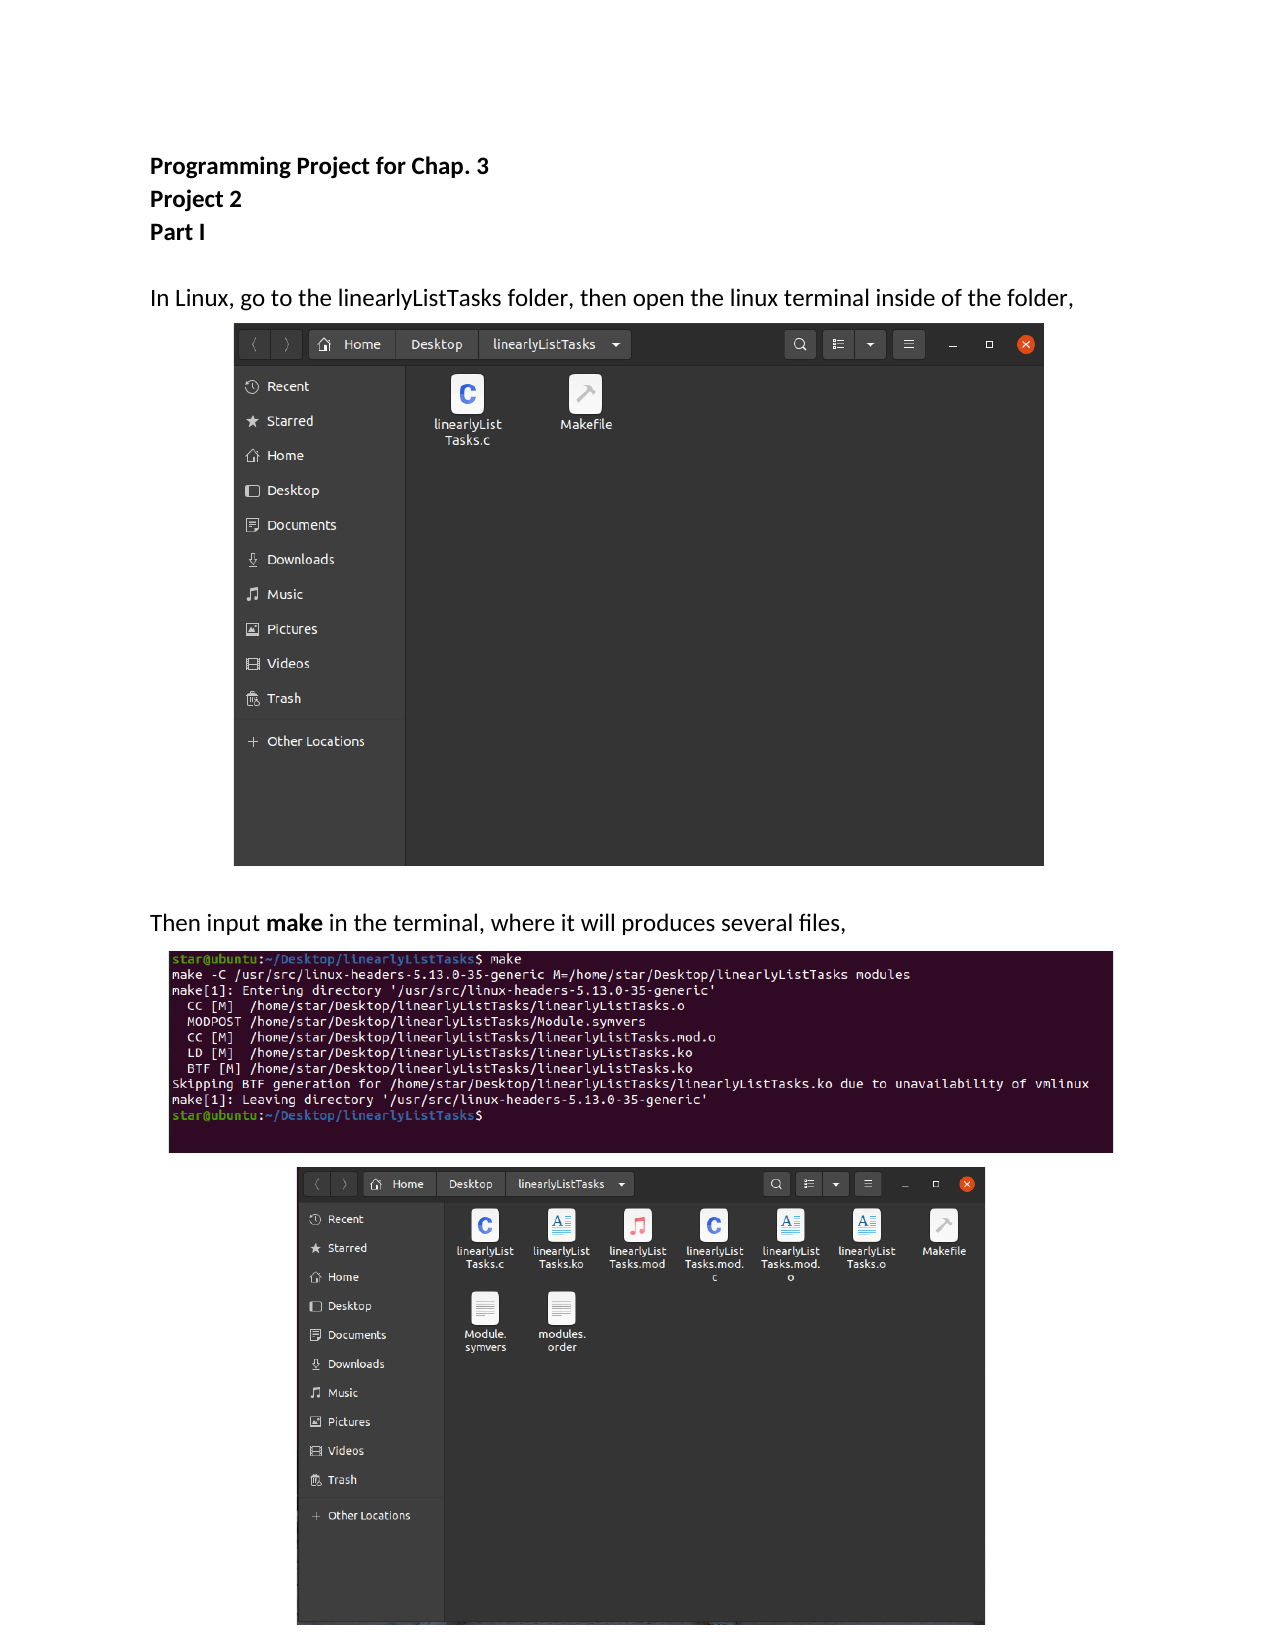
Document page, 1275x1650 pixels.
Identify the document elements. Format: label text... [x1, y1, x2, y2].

text Then input make in the terminal, where it will produces several files, [150, 907, 1125, 938]
text Part I [150, 216, 1125, 246]
picture [296, 1167, 986, 1625]
picture [233, 323, 1044, 866]
text Programming Project for Chap. 3 [150, 150, 1125, 181]
picture [168, 951, 1114, 1153]
text Project 2 [150, 183, 1125, 213]
text In Linux, go to the linearlyListTasks folder, then open the linux terminal inside of the folder, [150, 282, 1125, 312]
